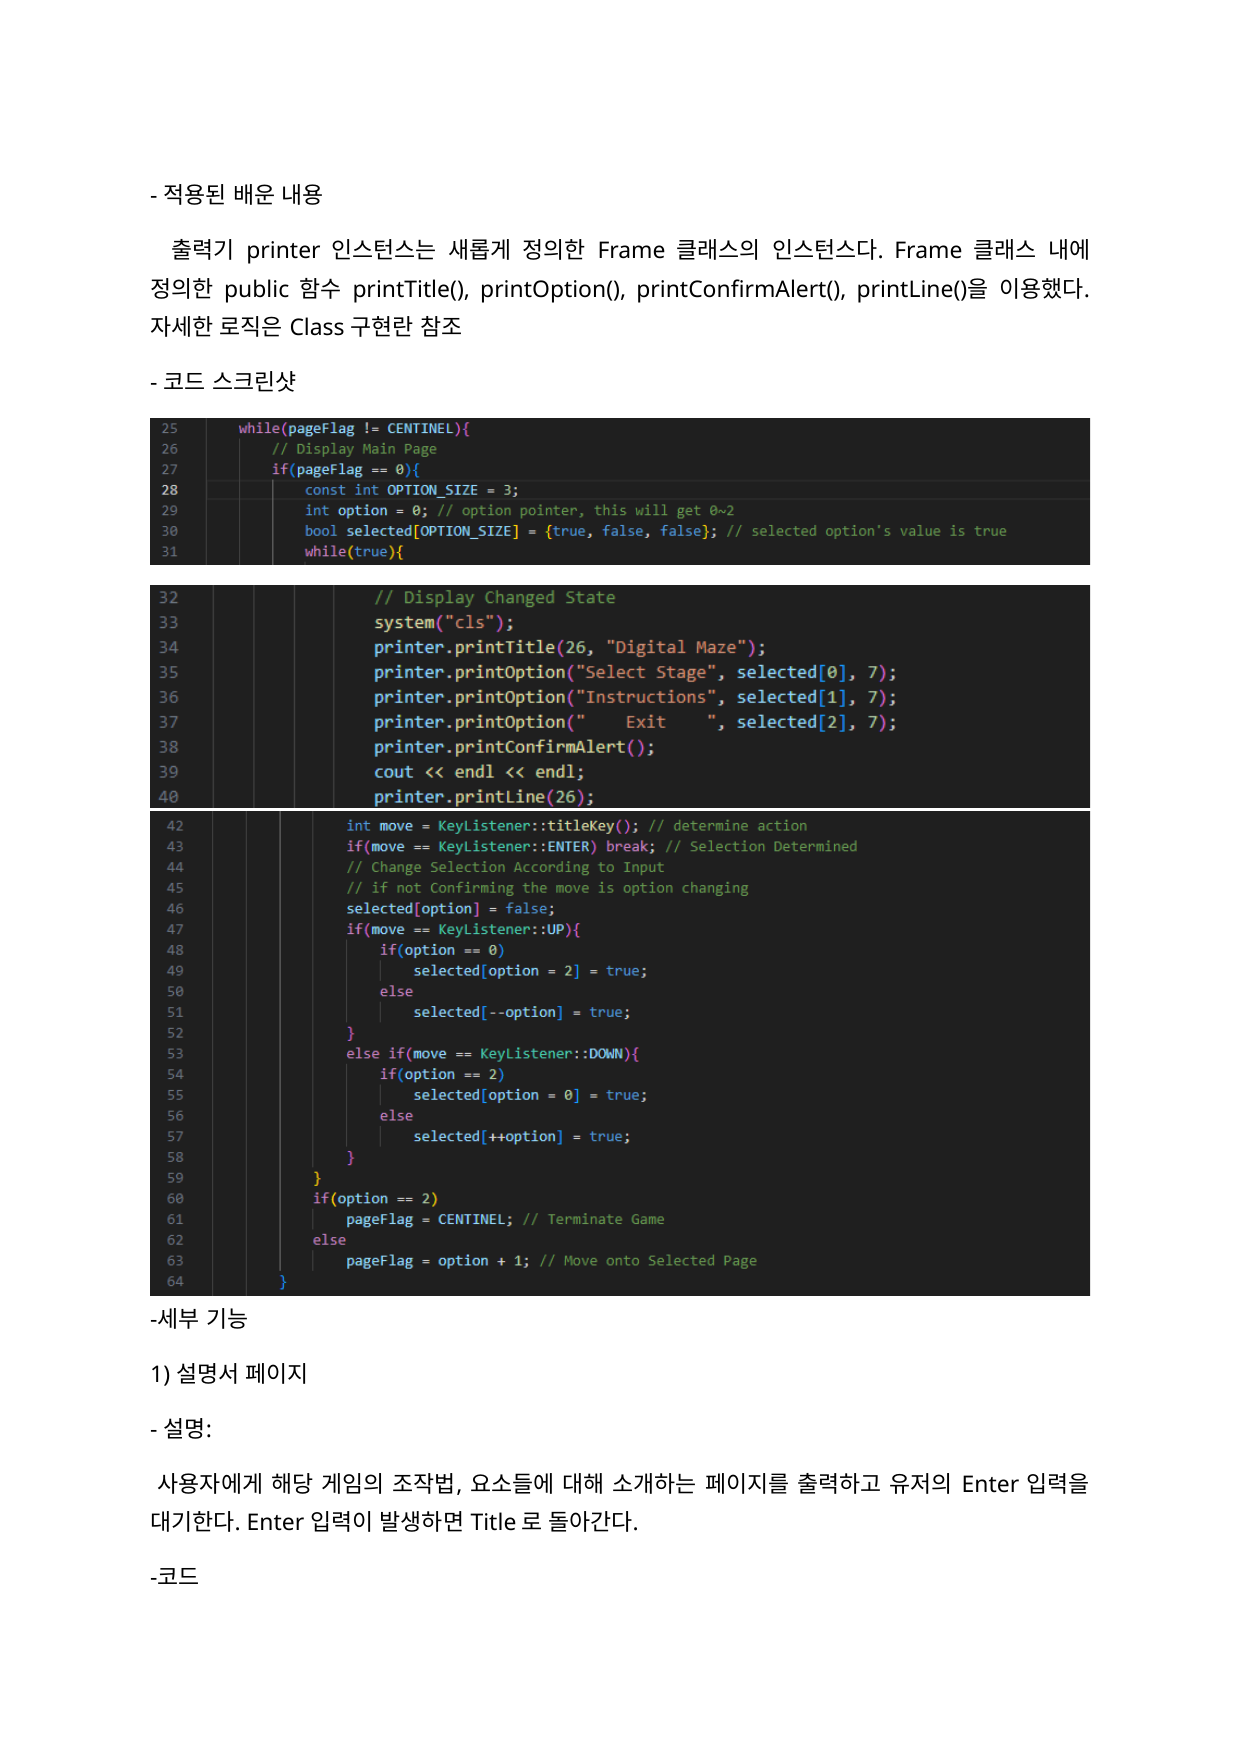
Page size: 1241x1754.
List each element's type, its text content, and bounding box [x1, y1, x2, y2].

picture [150, 585, 1091, 808]
text - 코드 스크린샷 [150, 364, 1090, 397]
text 사용자에게 해당 게임의 조작법, 요소들에 대해 소개하는 페이지를 출력하고 유저의 Enter 입력을 대기한다. Enter 입력이 발생하면 Title로 돌아간다. [150, 1466, 1090, 1537]
text - 적용된 배운 내용 [150, 177, 1090, 211]
text - 설명: [150, 1411, 1090, 1444]
text 1) 설명서 페이지 [150, 1356, 1090, 1389]
text -코드 [150, 1559, 1090, 1592]
text 출력기 printer 인스턴스는 새롭게 정의한 Frame 클래스의 인스턴스다. Frame 클래스 내에 정의한 public 함수 printTitle(), printOption(), printConfirmAlert(), printLine()을 이용했다. 자세한 로직은 Class 구현란 참조 [150, 232, 1090, 342]
picture [150, 811, 1091, 1296]
picture [150, 418, 1091, 565]
text -세부 기능 [150, 1296, 1090, 1334]
